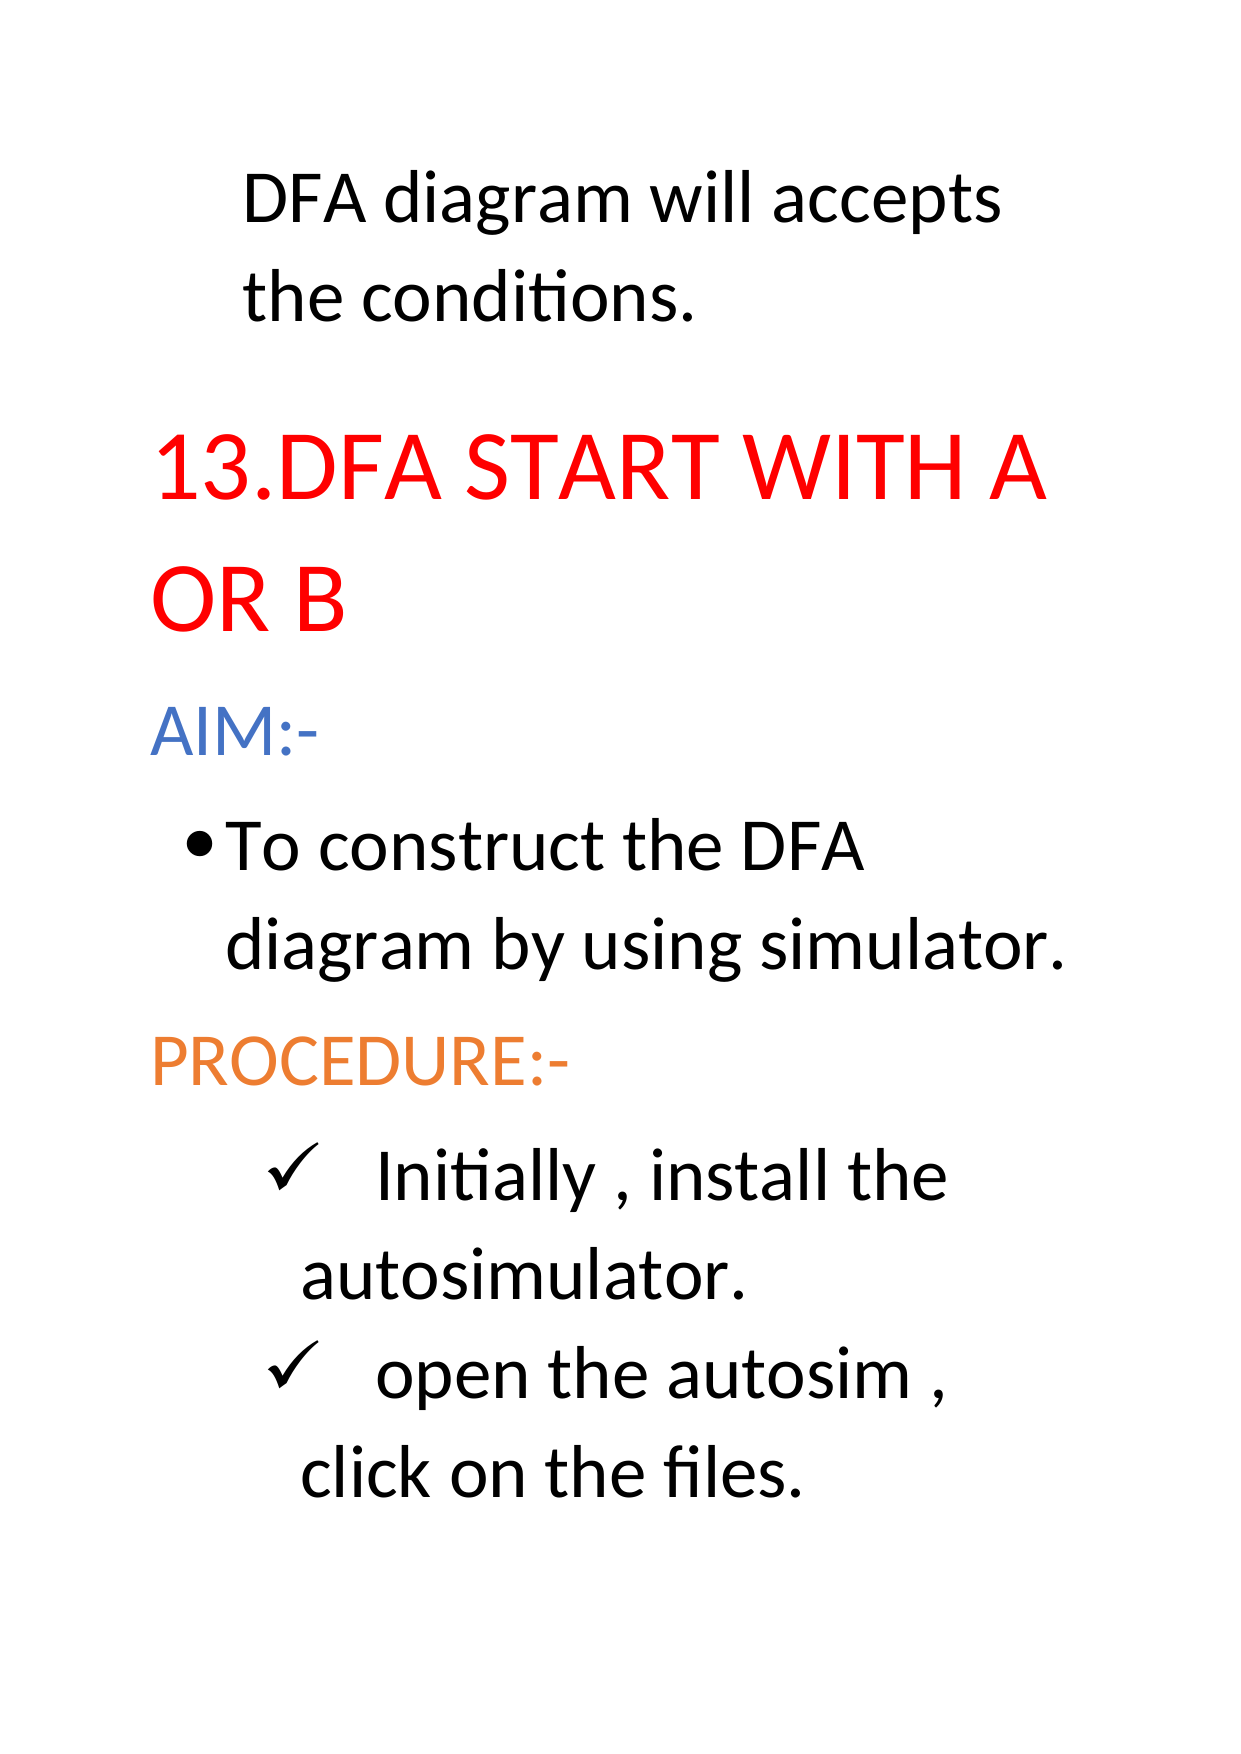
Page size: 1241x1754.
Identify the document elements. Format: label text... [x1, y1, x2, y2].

list To construct the DFA diagram by using simulator. [187, 798, 1090, 988]
text PROCEDURE:- [150, 1012, 1090, 1104]
list Initially , install the autosimulator. [262, 1128, 1090, 1318]
text AIM:- [150, 682, 1090, 774]
text 13.DFA START WITH A OR B [150, 364, 1090, 656]
list open the autosim , click on the files. [262, 1325, 1090, 1516]
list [205, 150, 1090, 340]
